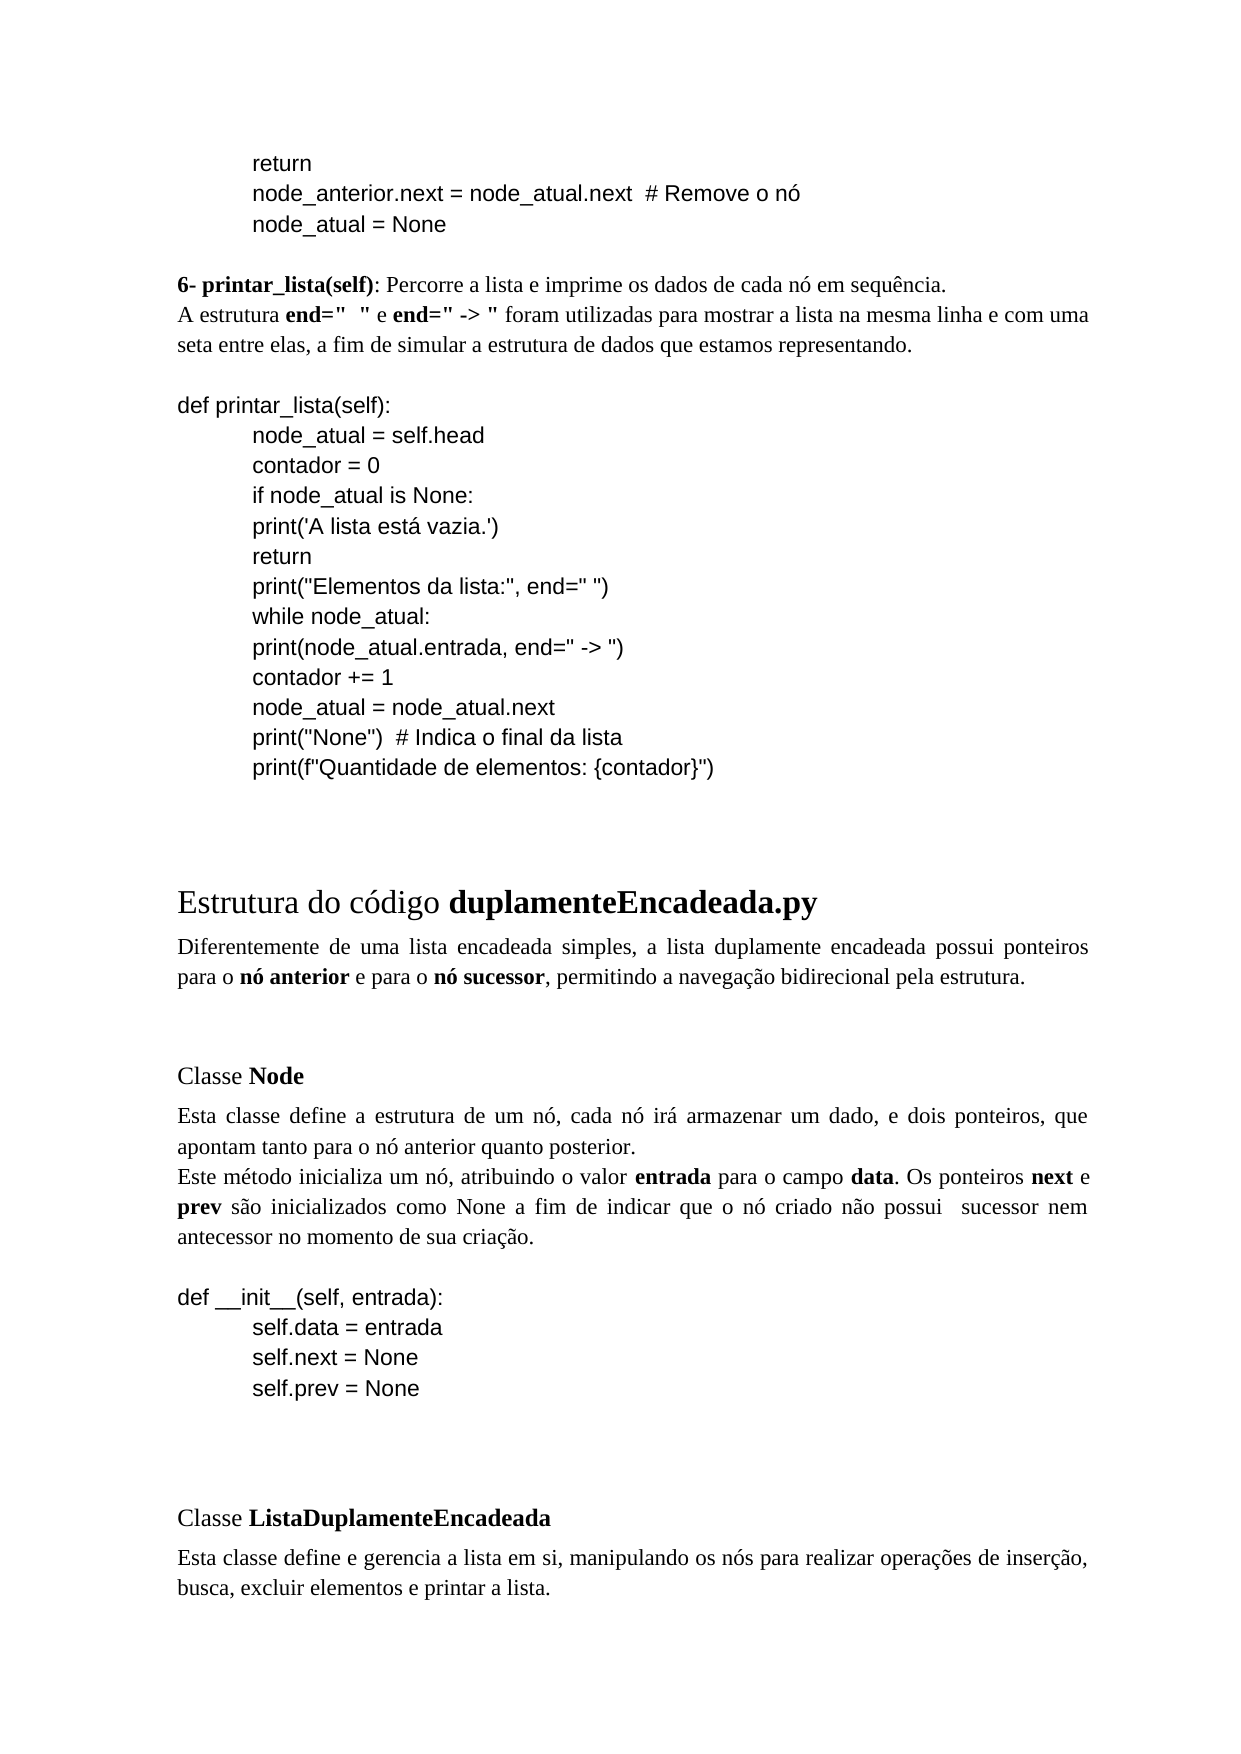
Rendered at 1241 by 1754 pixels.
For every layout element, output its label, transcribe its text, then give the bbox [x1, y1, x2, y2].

text Diferentemente de uma lista encadeada simples, a lista duplamente encadeada possui ponteiros para o nó anterior e para o nó sucessor, permitindo a navegação bidirecional pela estrutura. [177, 933, 1090, 990]
text Este método inicializa um nó, atribuindo o valor entrada para o campo data. Os ponteiros next e prev são inicializados como None a fim de indicar que o nó criado não possui sucessor nem antecessor no momento de sua criação. [177, 1163, 1090, 1250]
text Esta classe define a estrutura de um nó, cada nó irá armazenar um dado, e dois ponteiros, que apontam tanto para o nó anterior quanto posterior. [177, 1103, 1090, 1159]
text print(f"Quantidade de elementos: {contador}") [177, 754, 1090, 781]
text self.data = entrada [177, 1314, 1090, 1340]
text node_atual = node_atual.next [177, 694, 1090, 720]
subtitle Estrutura do código duplamenteEncadeada.py [177, 882, 1090, 921]
text return [177, 150, 1090, 176]
text node_anterior.next = node_atual.next # Remove o nó [177, 180, 1090, 207]
text node_atual = None [177, 211, 1090, 237]
text contador += 1 [177, 664, 1090, 690]
text A estrutura end=" " e end=" -> " foram utilizadas para mostrar a lista na mesma linha e com uma seta entre elas, a fim de simular a estrutura de dados que estamos representando. [177, 301, 1090, 358]
text node_atual = self.head [177, 422, 1090, 448]
text contador = 0 [177, 452, 1090, 478]
text while node_atual: [177, 603, 1090, 629]
text self.next = None [177, 1344, 1090, 1371]
subtitle Classe ListaDuplamenteEncadeada [177, 1503, 1090, 1531]
text def __init__(self, entrada): [177, 1284, 1090, 1310]
text if node_atual is None: [177, 482, 1090, 509]
text def printar_lista(self): [177, 392, 1090, 418]
text self.prev = None [177, 1374, 1090, 1401]
text print('A lista está vazia.') [177, 513, 1090, 539]
text print("None") # Indica o final da lista [177, 724, 1090, 750]
text return [177, 543, 1090, 569]
text print(node_atual.entrada, end=" -> ") [177, 633, 1090, 660]
subtitle Classe Node [177, 1061, 1090, 1090]
text 6- printar_lista(self): Percorre a lista e imprime os dados de cada nó em sequência. [177, 271, 1090, 297]
text print("Elementos da lista:", end=" ") [177, 573, 1090, 599]
text Esta classe define e gerencia a lista em si, manipulando os nós para realizar operações de inserção, busca, excluir elementos e printar a lista. [177, 1544, 1090, 1600]
